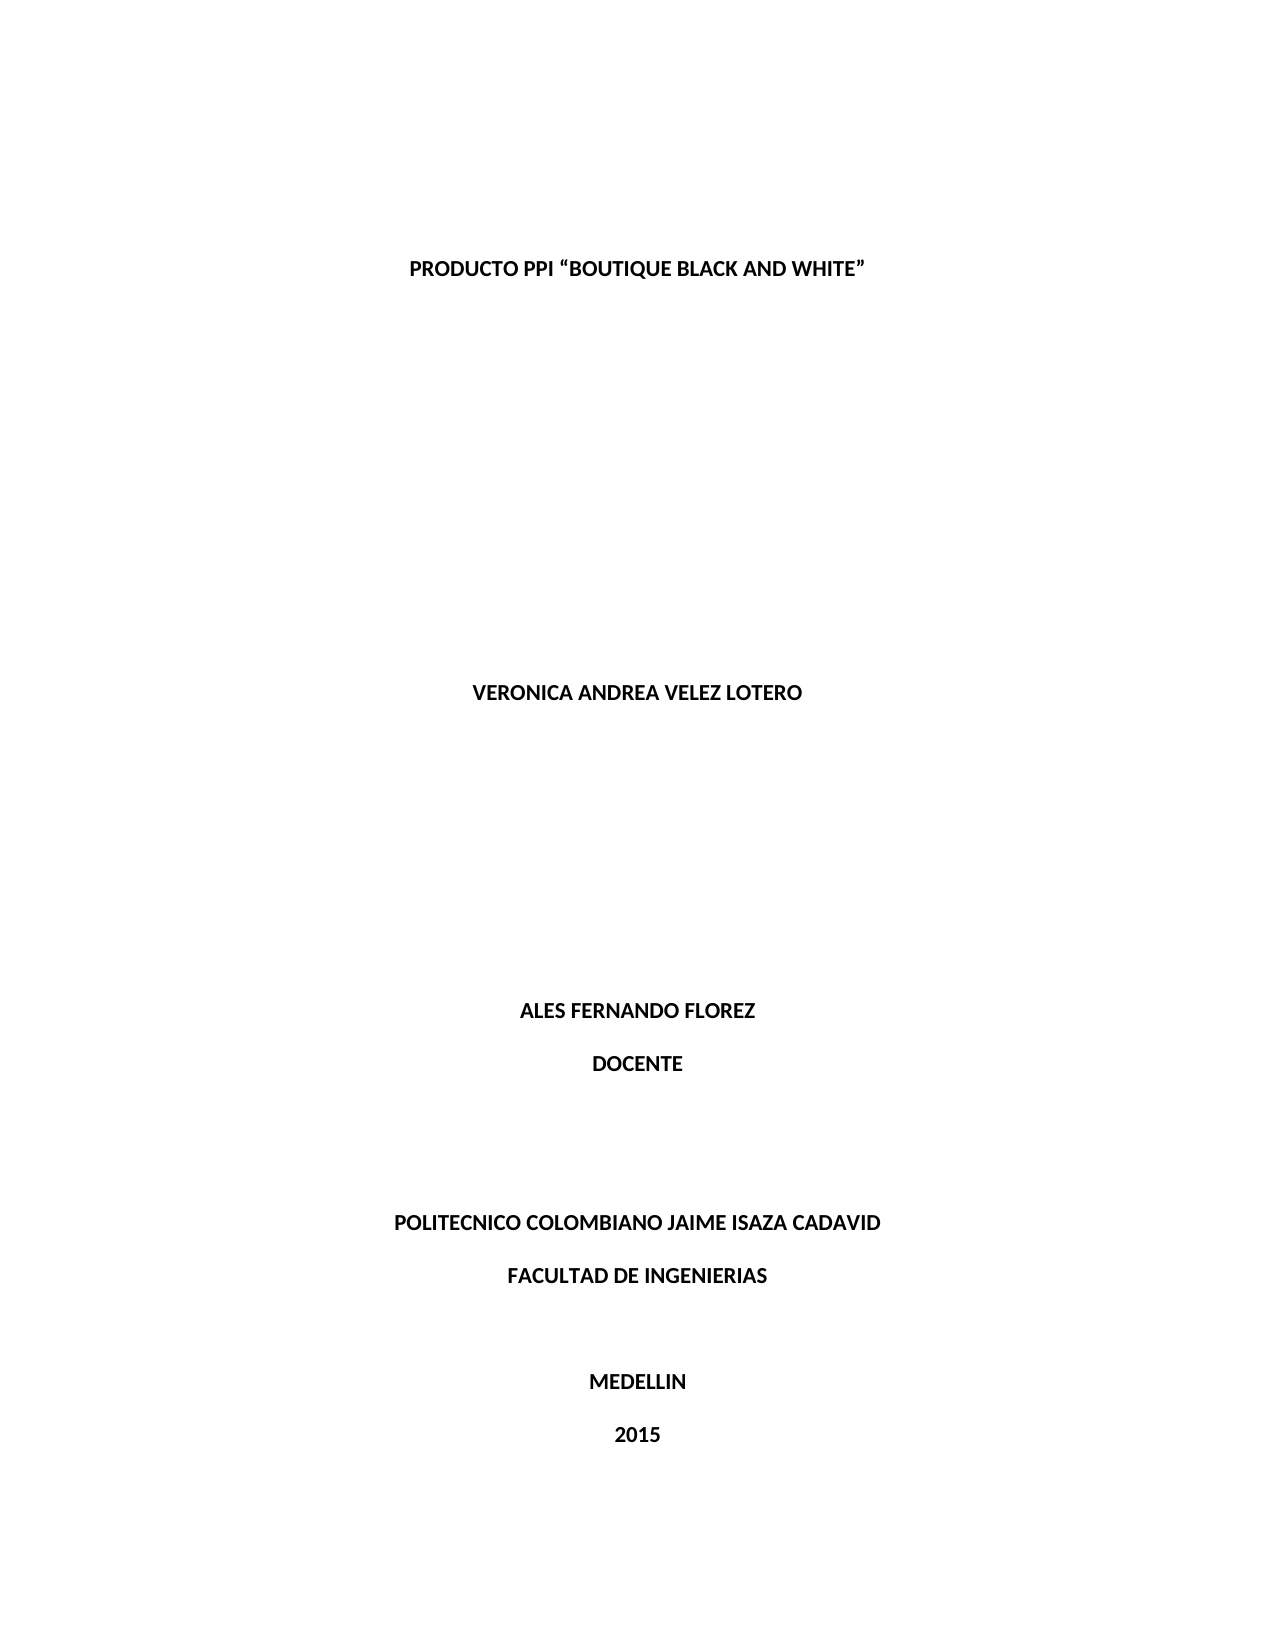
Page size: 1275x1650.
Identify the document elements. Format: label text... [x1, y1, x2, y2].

text MEDELLIN [177, 1367, 1098, 1395]
text POLITECNICO COLOMBIANO JAIME ISAZA CADAVID [177, 1208, 1098, 1236]
text PRODUCTO PPI “BOUTIQUE BLACK AND WHITE” [177, 254, 1098, 282]
text FACULTAD DE INGENIERIAS [177, 1261, 1098, 1289]
text ALES FERNANDO FLOREZ [177, 996, 1098, 1024]
text DOCENTE [177, 1049, 1098, 1077]
text 2015 [177, 1420, 1098, 1448]
text VERONICA ANDREA VELEZ LOTERO [177, 678, 1098, 706]
